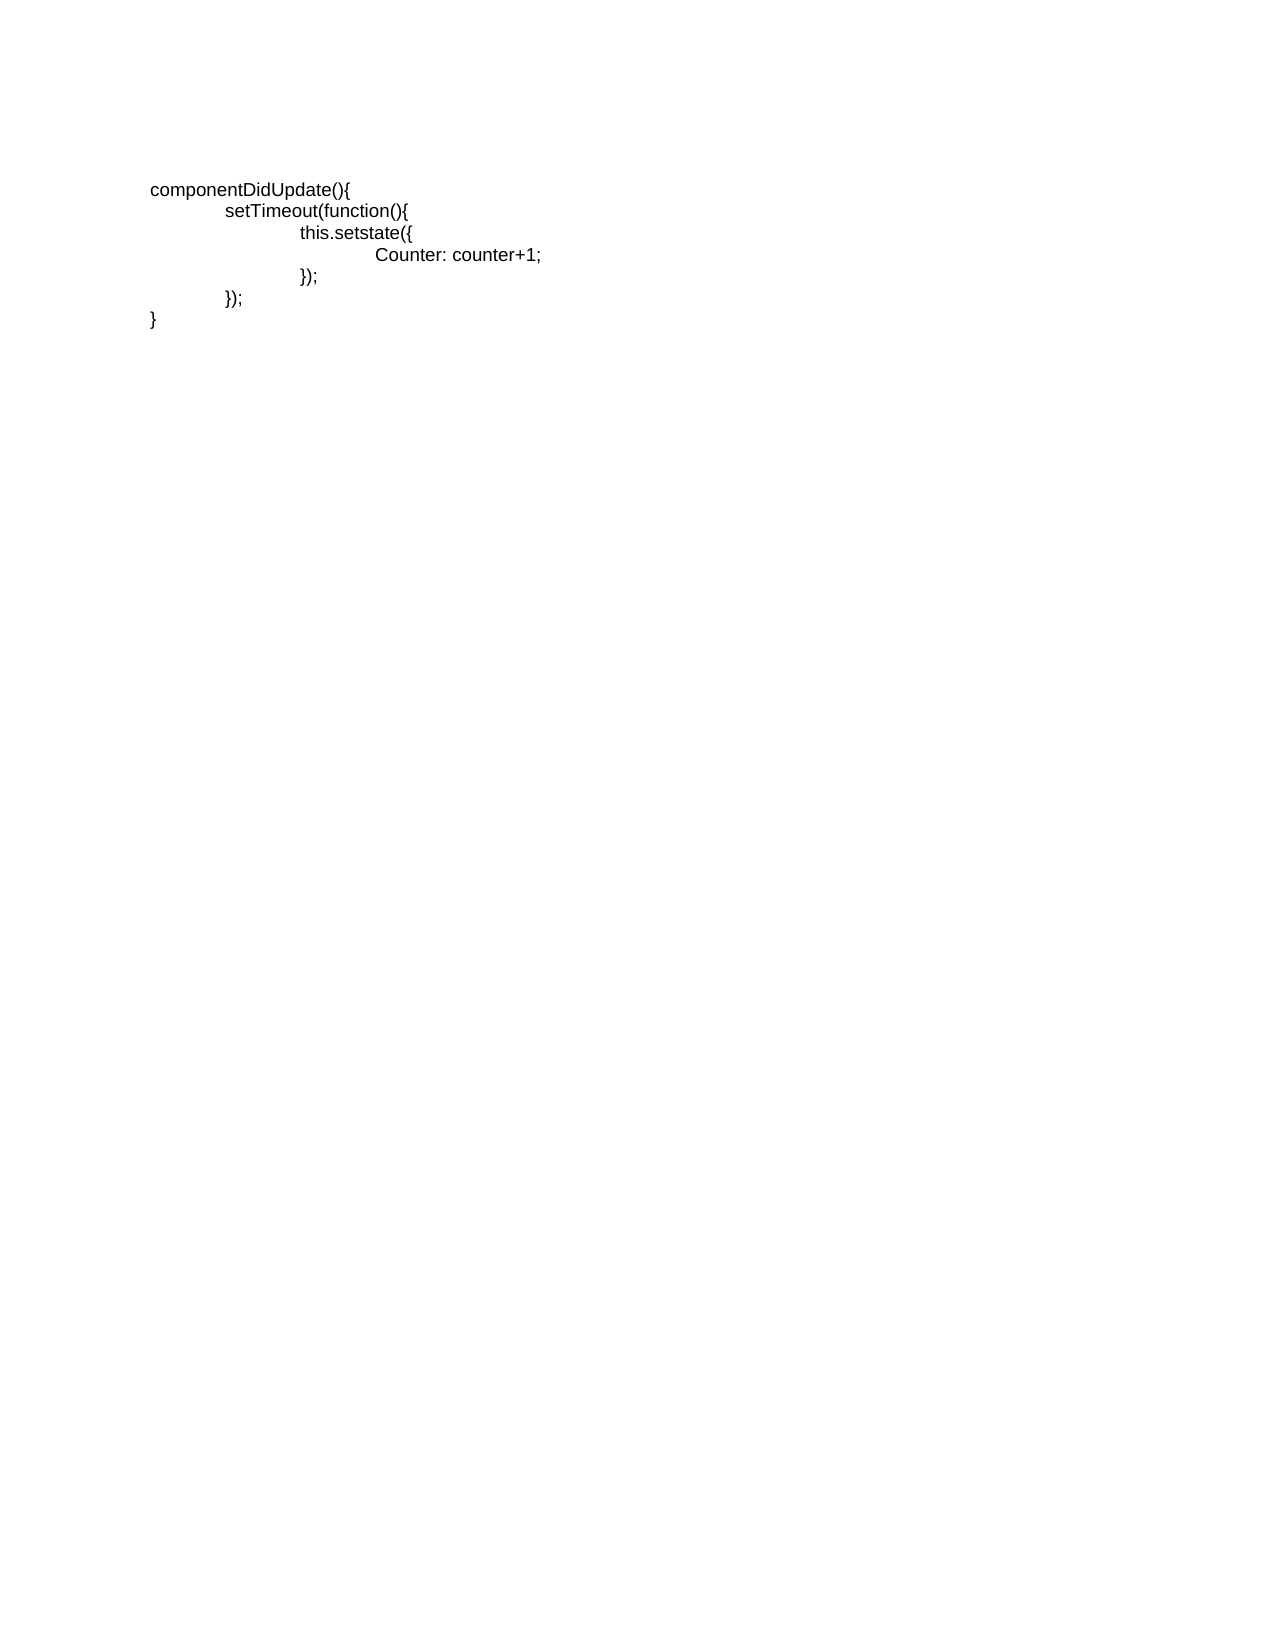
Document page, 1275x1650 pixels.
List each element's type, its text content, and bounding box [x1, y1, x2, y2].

text componentDidUpdate(){ setTimeout(function(){ this.setstate({ Counter: counter+1; }); }); } [150, 179, 1125, 330]
